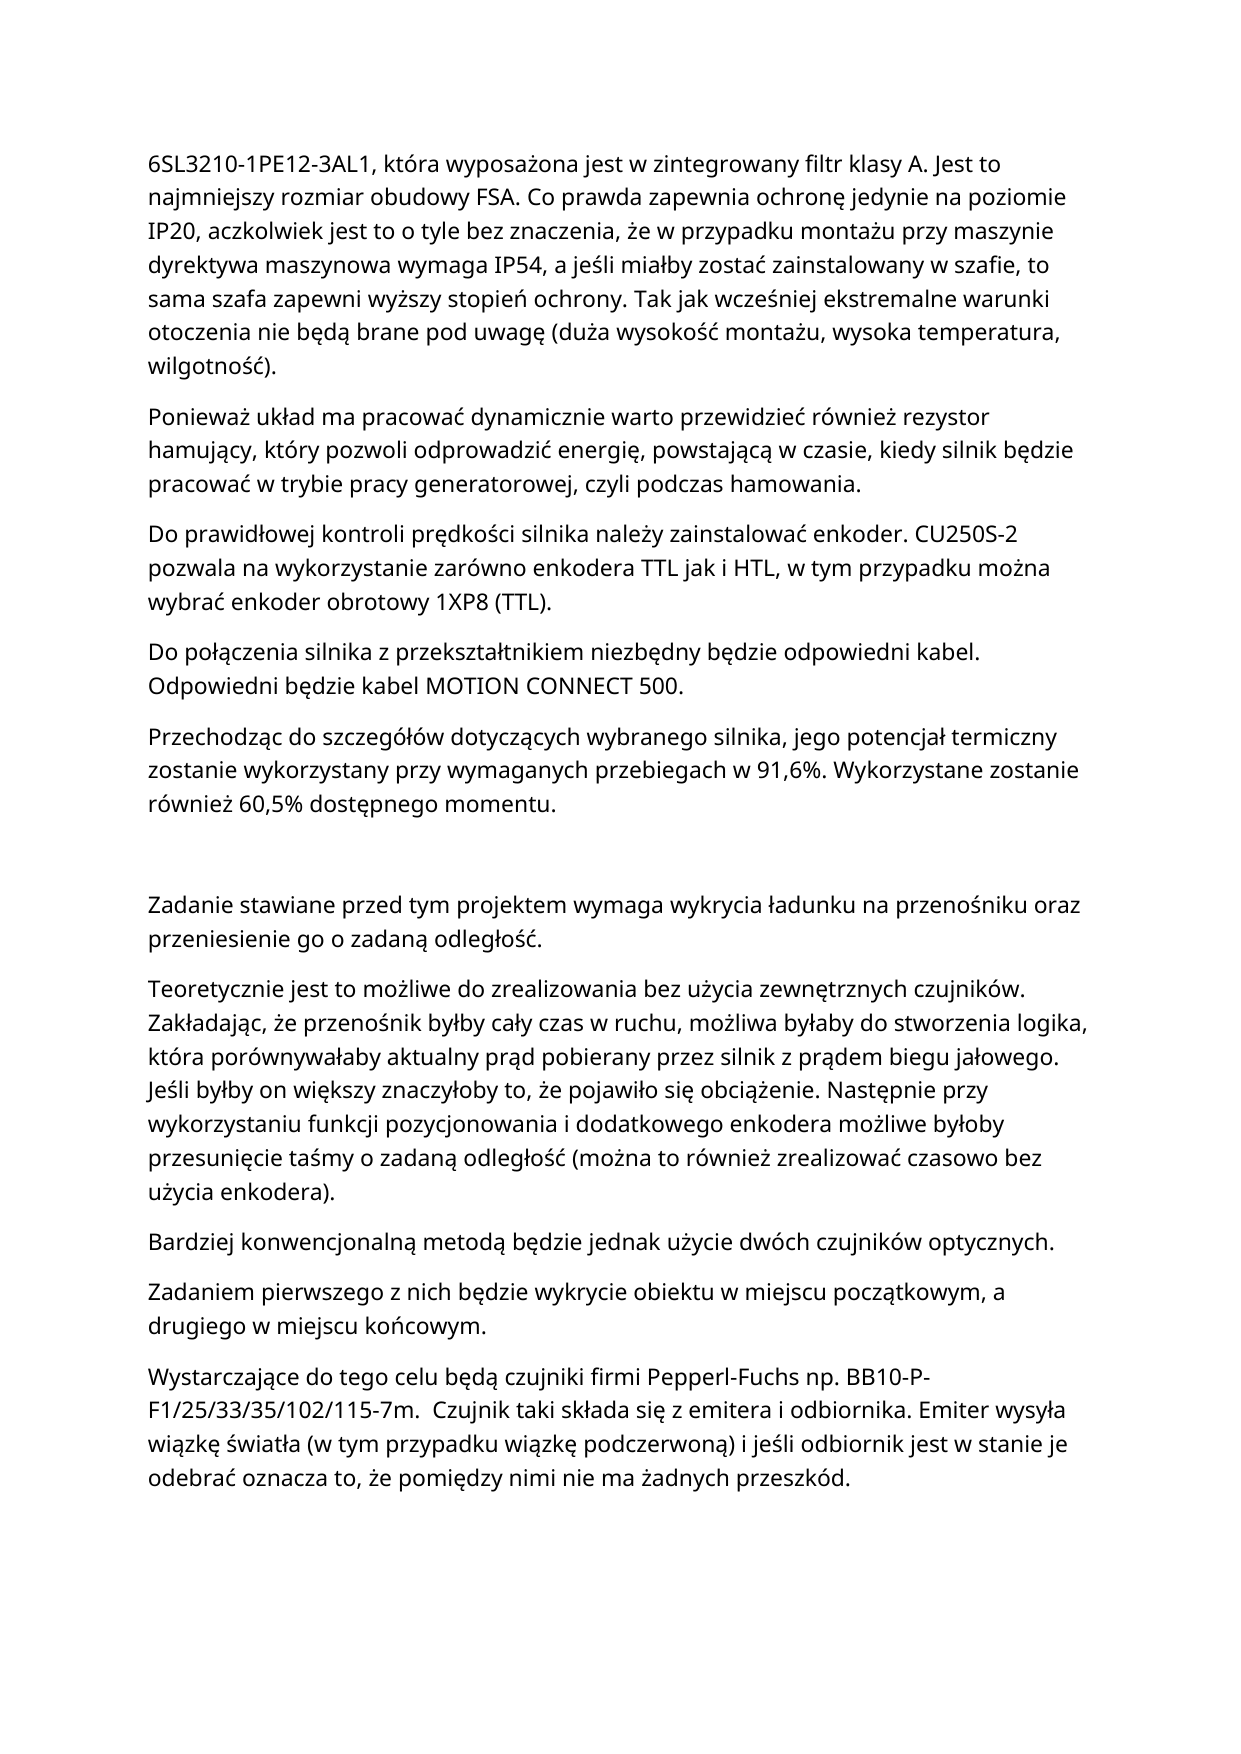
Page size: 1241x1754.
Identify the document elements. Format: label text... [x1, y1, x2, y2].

text Ponieważ układ ma pracować dynamicznie warto przewidzieć również rezystor hamujący, który pozwoli odprowadzić energię, powstającą w czasie, kiedy silnik będzie pracować w trybie pracy generatorowej, czyli podczas hamowania. [148, 401, 1093, 499]
text Zadanie stawiane przed tym projektem wymaga wykrycia ładunku na przenośniku oraz przeniesienie go o zadaną odległość. [148, 889, 1093, 954]
text Zadaniem pierwszego z nich będzie wykrycie obiektu w miejscu początkowym, a drugiego w miejscu końcowym. [148, 1276, 1093, 1341]
text Przechodząc do szczegółów dotyczących wybranego silnika, jego potencjał termiczny zostanie wykorzystany przy wymaganych przebiegach w 91,6%. Wykorzystane zostanie również 60,5% dostępnego momentu. [148, 721, 1093, 819]
text Do prawidłowej kontroli prędkości silnika należy zainstalować enkoder. CU250S-2 pozwala na wykorzystanie zarówno enkodera TTL jak i HTL, w tym przypadku można wybrać enkoder obrotowy 1XP8 (TTL). [148, 518, 1093, 617]
text Wystarczające do tego celu będą czujniki firmi Pepperl-Fuchs np. BB10-P-F1/25/33/35/102/115-7m. Czujnik taki składa się z emitera i odbiornika. Emiter wysyła wiązkę światła (w tym przypadku wiązkę podczerwoną) i jeśli odbiornik jest w stanie je odebrać oznacza to, że pomiędzy nimi nie ma żadnych przeszkód. [148, 1361, 1093, 1493]
text Do połączenia silnika z przekształtnikiem niezbędny będzie odpowiedni kabel. Odpowiedni będzie kabel MOTION CONNECT 500. [148, 636, 1093, 701]
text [148, 148, 1093, 381]
text Teoretycznie jest to możliwe do zrealizowania bez użycia zewnętrznych czujników. Zakładając, że przenośnik byłby cały czas w ruchu, możliwa byłaby do stworzenia logika, która porównywałaby aktualny prąd pobierany przez silnik z prądem biegu jałowego. Jeśli byłby on większy znaczyłoby to, że pojawiło się obciążenie. Następnie przy wykorzystaniu funkcji pozycjonowania i dodatkowego enkodera możliwe byłoby przesunięcie taśmy o zadaną odległość (można to również zrealizować czasowo bez użycia enkodera). [148, 973, 1093, 1207]
text Bardziej konwencjonalną metodą będzie jednak użycie dwóch czujników optycznych. [148, 1226, 1093, 1257]
